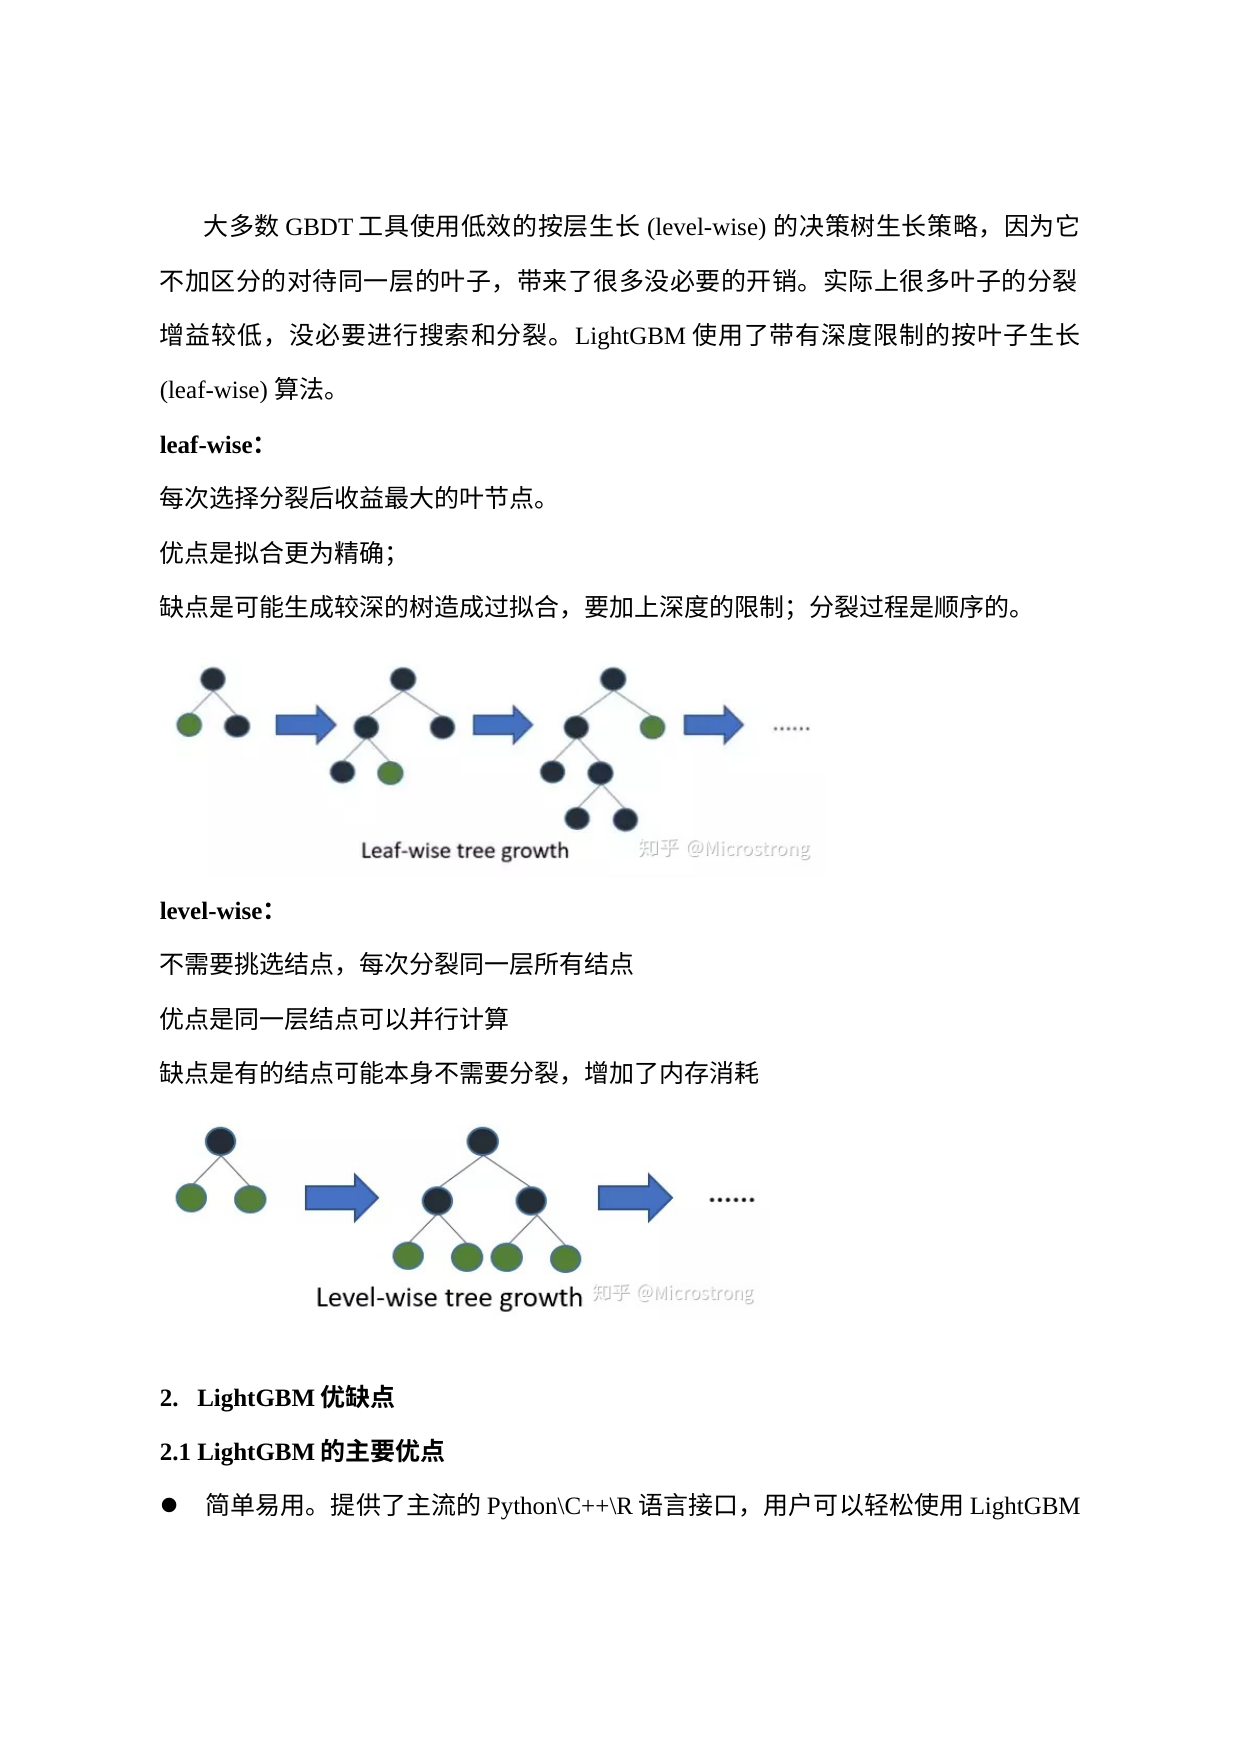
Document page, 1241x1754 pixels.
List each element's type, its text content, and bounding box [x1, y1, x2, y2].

text 不需要挑选结点，每次分裂同一层所有结点 [159, 945, 1081, 981]
text 大多数GBDT工具使用低效的按层生长 (level-wise) 的决策树生长策略，因为它不加区分的对待同一层的叶子，带来了很多没必要的开销。实际上很多叶子的分裂增益较低，没必要进行搜索和分裂。LightGBM使用了带有深度限制的按叶子生长 (leaf-wise) 算法。 [159, 207, 1081, 406]
text 缺点是有的结点可能本身不需要分裂，增加了内存消耗 [159, 1054, 1081, 1090]
text 每次选择分裂后收益最大的叶节点。 [159, 479, 1081, 515]
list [159, 1486, 1081, 1522]
text 优点是同一层结点可以并行计算 [159, 999, 1081, 1036]
picture [159, 1108, 770, 1321]
text leaf-wise： [159, 424, 1081, 461]
text level-wise： [159, 891, 1081, 927]
subtitle 2.1 LightGBM的主要优点 [159, 1431, 1081, 1468]
text 优点是拟合更为精确； [159, 533, 1081, 569]
text 缺点是可能生成较深的树造成过拟合，要加上深度的限制；分裂过程是顺序的。 [159, 587, 1081, 624]
list LightGBM优缺点 [159, 1377, 1081, 1413]
picture [159, 641, 827, 878]
